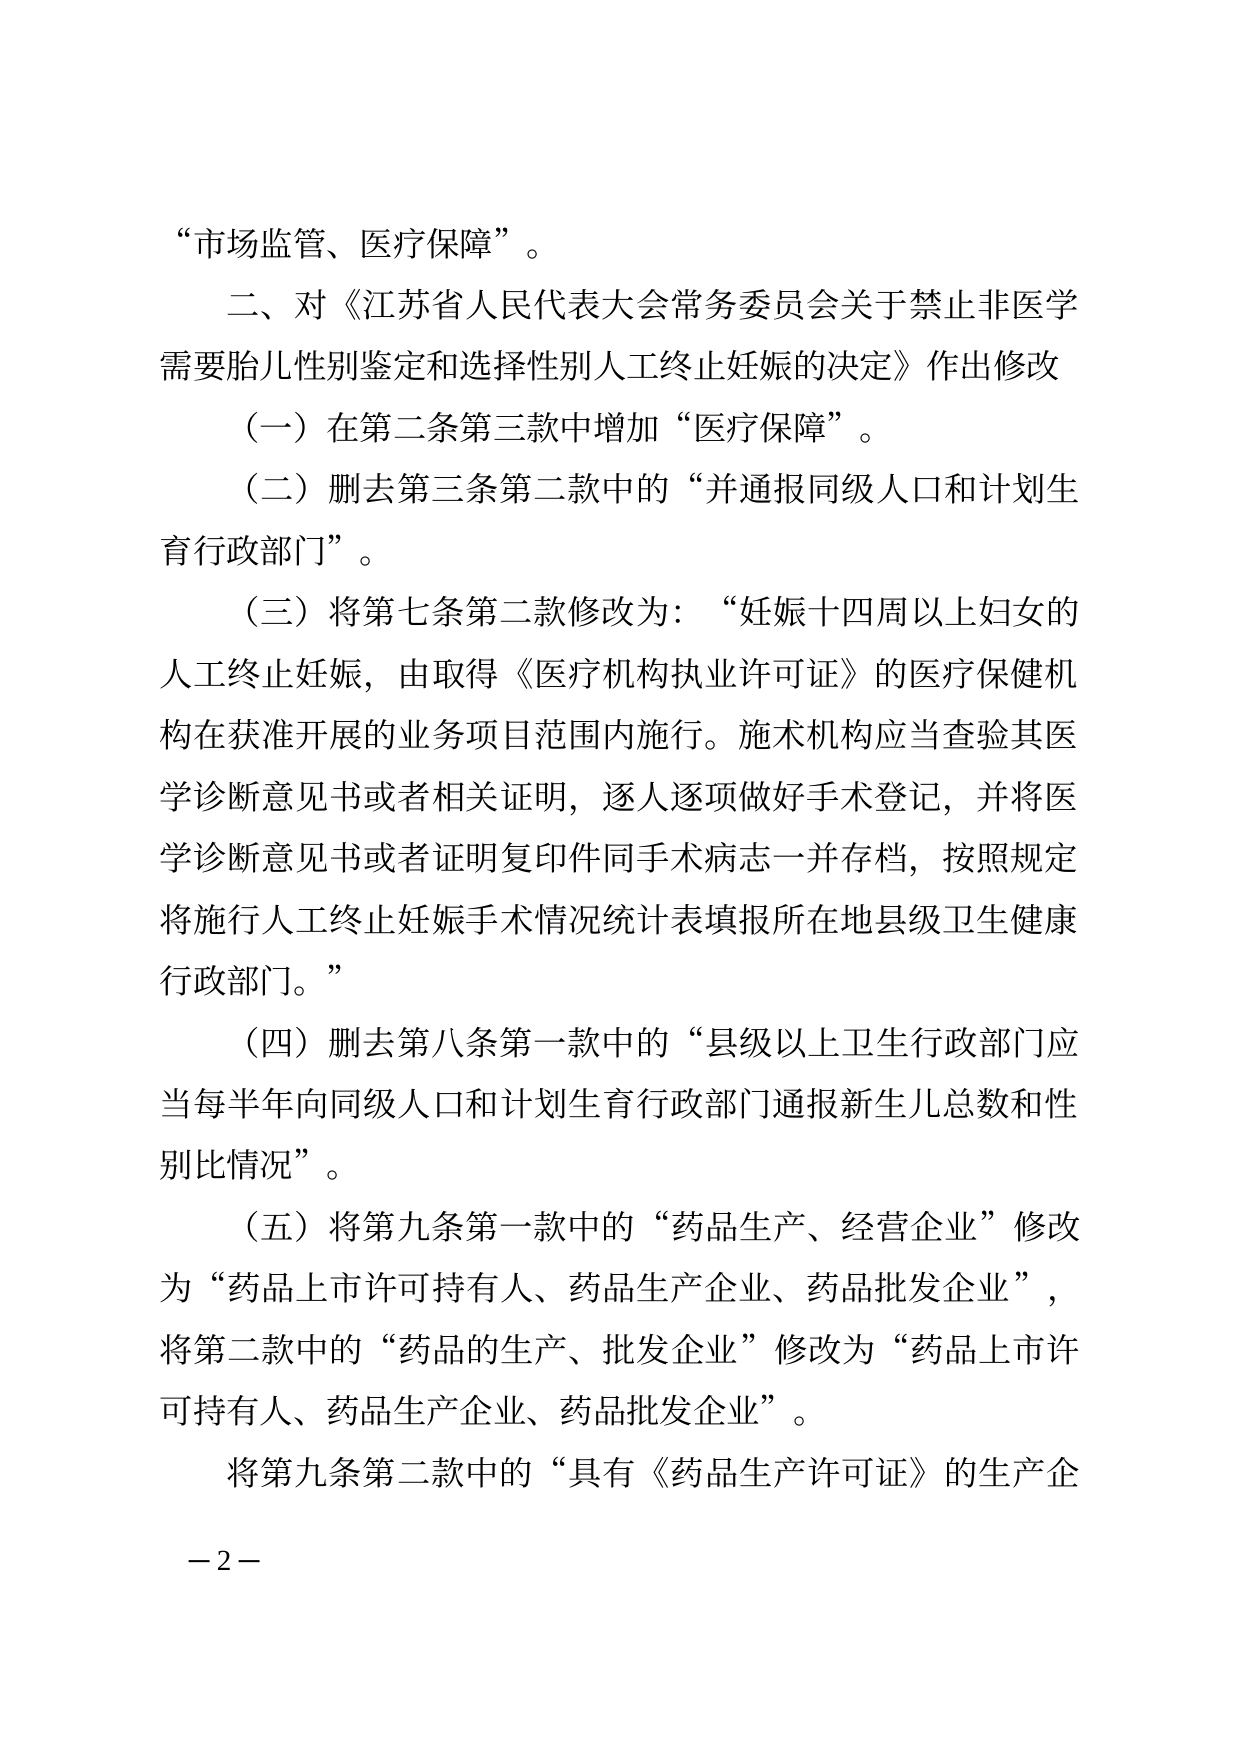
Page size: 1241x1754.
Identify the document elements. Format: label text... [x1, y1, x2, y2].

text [159, 1436, 1081, 1497]
text （一）在第二条第三款中增加“医疗保障”。 [159, 391, 1081, 453]
text 二、对《江苏省人民代表大会常务委员会关于禁止非医学需要胎儿性别鉴定和选择性别人工终止妊娠的决定》作出修改 [159, 268, 1081, 391]
text （四）删去第八条第一款中的“县级以上卫生行政部门应当每半年向同级人口和计划生育行政部门通报新生儿总数和性别比情况”。 [159, 1006, 1081, 1190]
text （五）将第九条第一款中的“药品生产、经营企业”修改为“药品上市许可持有人、药品生产企业、药品批发企业”，将第二款中的“药品的生产、批发企业”修改为“药品上市许可持有人、药品生产企业、药品批发企业”。 [159, 1190, 1081, 1436]
text （二）删去第三条第二款中的“并通报同级人口和计划生育行政部门”。 [159, 453, 1081, 576]
text （三）将第七条第二款修改为：“妊娠十四周以上妇女的人工终止妊娠，由取得《医疗机构执业许可证》的医疗保健机构在获准开展的业务项目范围内施行。施术机构应当查验其医学诊断意见书或者相关证明，逐人逐项做好手术登记，并将医学诊断意见书或者证明复印件同手术病志一并存档，按照规定将施行人工终止妊娠手术情况统计表填报所在地县级卫生健康行政部门。” [159, 576, 1081, 1006]
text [159, 207, 1081, 268]
